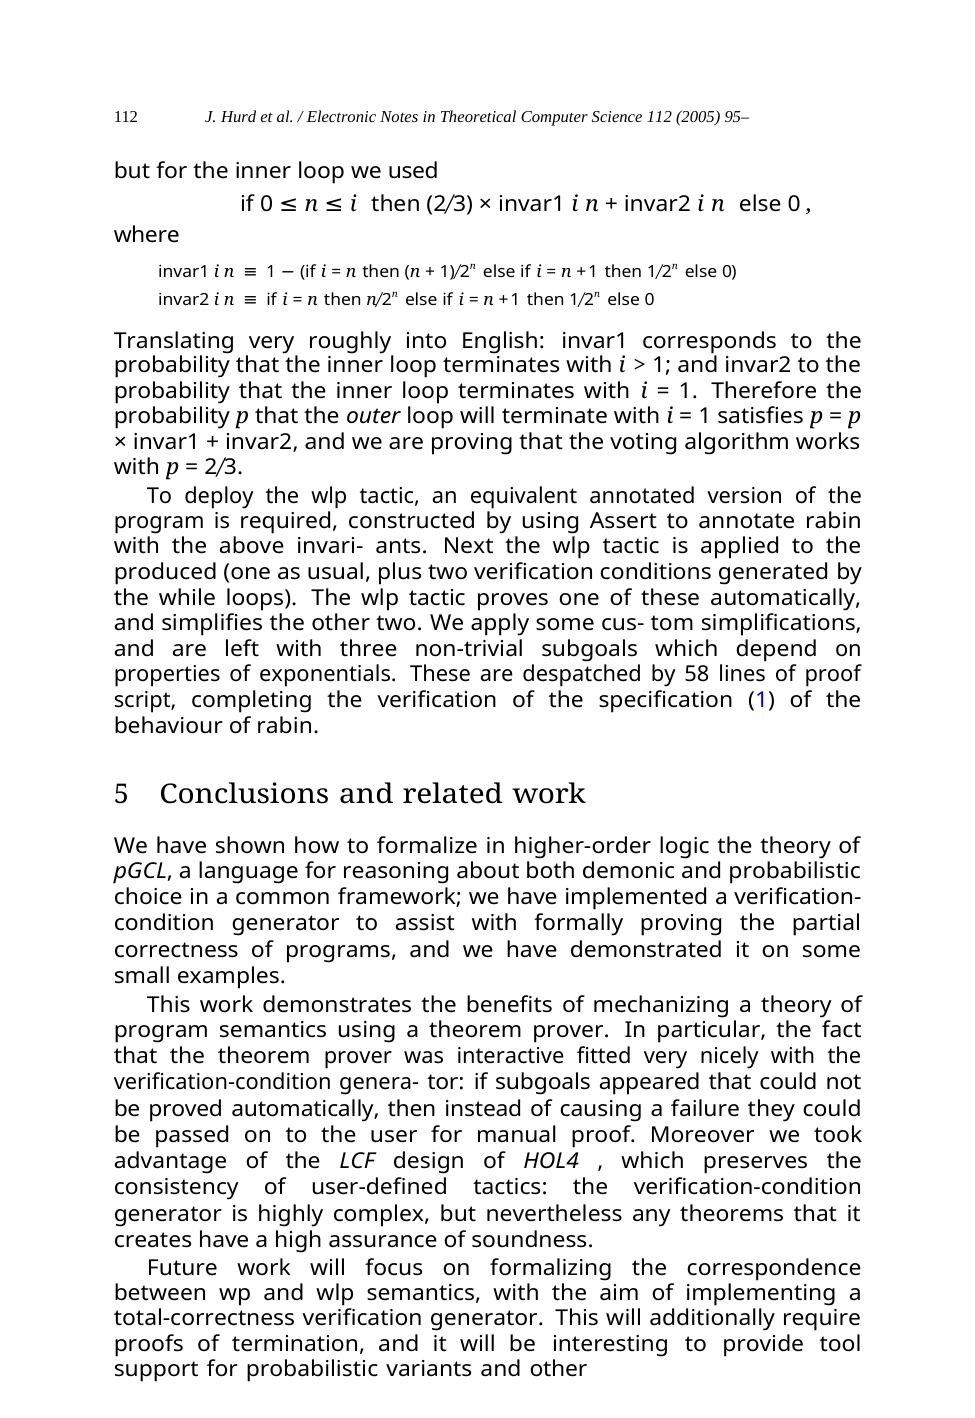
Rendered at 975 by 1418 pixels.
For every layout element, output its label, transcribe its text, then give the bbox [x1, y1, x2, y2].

text This work demonstrates the benefits of mechanizing a theory of program semantics using a theorem prover. In particular, the fact that the theorem prover was interactive fitted very nicely with the verification-condition genera- tor: if subgoals appeared that could not be proved automatically, then instead of causing a failure they could be passed on to the user for manual proof. Moreover we took advantage of the LCF design of HOL4 , which preserves the consistency of user-defined tactics: the verification-condition generator is highly complex, but nevertheless any theorems that it creates have a high assurance of soundness. [113, 991, 862, 1253]
text where [113, 219, 883, 249]
text if 0 ≤ n ≤ i then (2/3) × invar1 i n + invar2 i n else 0 , [240, 188, 883, 218]
text We have shown how to formalize in higher-order logic the theory of pGCL, a language for reasoning about both demonic and probabilistic choice in a common framework; we have implemented a verification-condition generator to assist with formally proving the partial correctness of programs, and we have demonstrated it on some small examples. [113, 832, 862, 989]
text invar1 i n ≡ 1 − (if i = n then (n + 1)/2n else if i = n +1 then 1/2n else 0) [158, 260, 883, 282]
text invar2 i n ≡ if i = n then n/2n else if i = n +1 then 1/2n else 0 [158, 287, 883, 310]
text but for the inner loop we used [113, 155, 883, 184]
text To deploy the wlp tactic, an equivalent annotated version of the program is required, constructed by using Assert to annotate rabin with the above invari- ants. Next the wlp tactic is applied to the produced (one as usual, plus two verification conditions generated by the while loops). The wlp tactic proves one of these automatically, and simplifies the other two. We apply some cus- tom simplifications, and are left with three non-trivial subgoals which depend on properties of exponentials. These are despatched by 58 lines of proof script, completing the verification of the specification (1) of the behaviour of rabin. [113, 483, 862, 739]
subtitle Conclusions and related work [113, 774, 883, 811]
text Translating very roughly into English: invar1 corresponds to the probability that the inner loop terminates with i > 1; and invar2 to the probability that the inner loop terminates with i = 1. Therefore the probability p that the outer loop will terminate with i = 1 satisfies p = p × invar1 + invar2, and we are proving that the voting algorithm works with p = 2/3. [113, 328, 862, 481]
text Future work will focus on formalizing the correspondence between wp and wlp semantics, with the aim of implementing a total-correctness verification generator. This will additionally require proofs of termination, and it will be interesting to provide tool support for probabilistic variants and other [113, 1255, 862, 1383]
